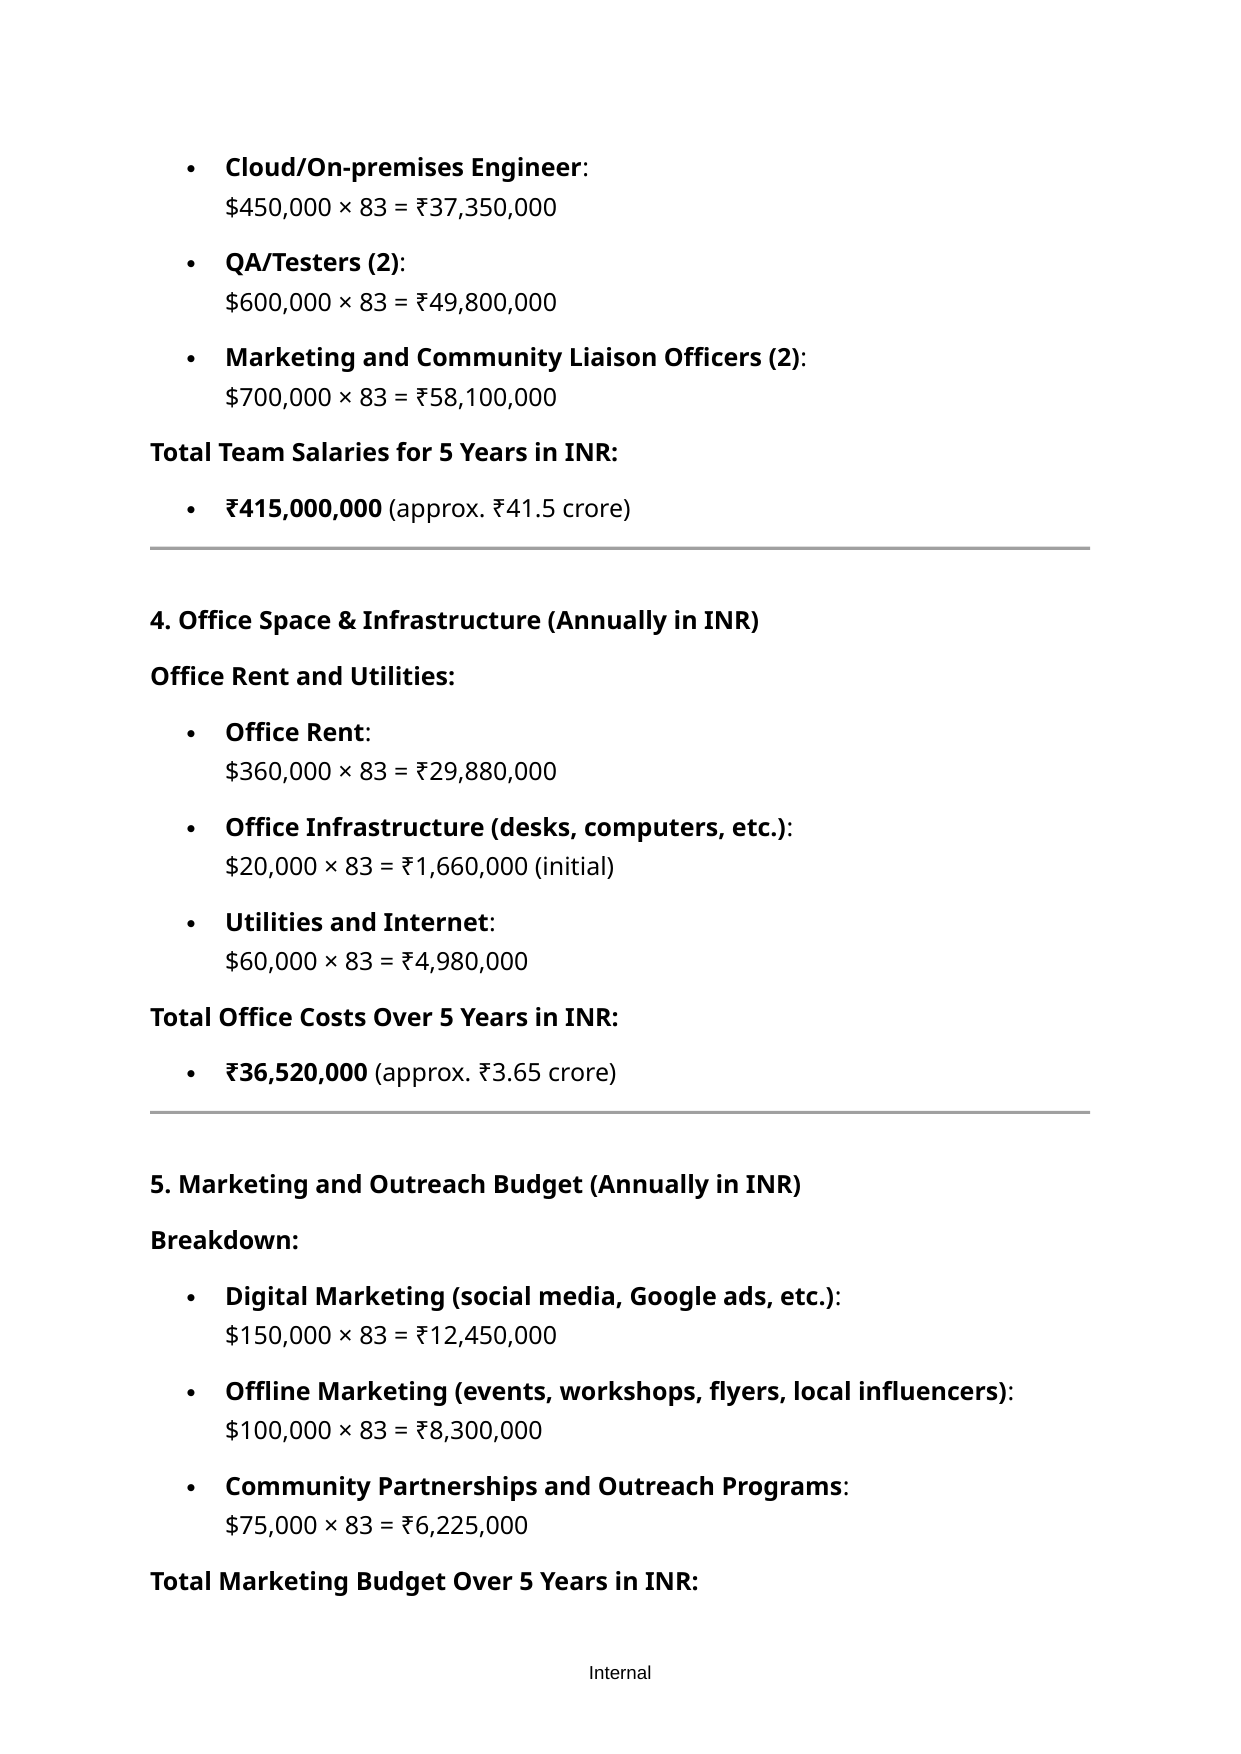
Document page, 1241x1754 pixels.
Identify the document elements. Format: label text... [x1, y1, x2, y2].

list Offline Marketing (events, workshops, flyers, local influencers): $100,000 × 83 = ₹8,300,000 [187, 1373, 1090, 1447]
list ₹36,520,000 (approx. ₹3.65 crore) [187, 1055, 1090, 1089]
text Office Rent and Utilities: [150, 658, 1090, 692]
list Office Rent: $360,000 × 83 = ₹29,880,000 [187, 714, 1090, 787]
text Total Marketing Budget Over 5 Years in INR: [150, 1563, 1090, 1597]
list Cloud/On-premises Engineer: $450,000 × 83 = ₹37,350,000 [187, 150, 1090, 223]
list QA/Testers (2): $600,000 × 83 = ₹49,800,000 [187, 245, 1090, 318]
text Total Team Salaries for 5 Years in INR: [150, 435, 1090, 469]
text 4. Office Space & Infrastructure (Annually in INR) [150, 602, 1090, 637]
list Office Infrastructure (desks, computers, etc.): $20,000 × 83 = ₹1,660,000 (initial) [187, 809, 1090, 882]
text Breakdown: [150, 1222, 1090, 1257]
list Marketing and Community Liaison Officers (2): $700,000 × 83 = ₹58,100,000 [187, 340, 1090, 413]
text Total Office Costs Over 5 Years in INR: [150, 999, 1090, 1033]
list ₹415,000,000 (approx. ₹41.5 crore) [187, 491, 1090, 525]
text 5. Marketing and Outreach Budget (Annually in INR) [150, 1167, 1090, 1201]
list Digital Marketing (social media, Google ads, etc.): $150,000 × 83 = ₹12,450,000 [187, 1278, 1090, 1352]
list Utilities and Internet: $60,000 × 83 = ₹4,980,000 [187, 904, 1090, 977]
list Community Partnerships and Outreach Programs: $75,000 × 83 = ₹6,225,000 [187, 1468, 1090, 1542]
